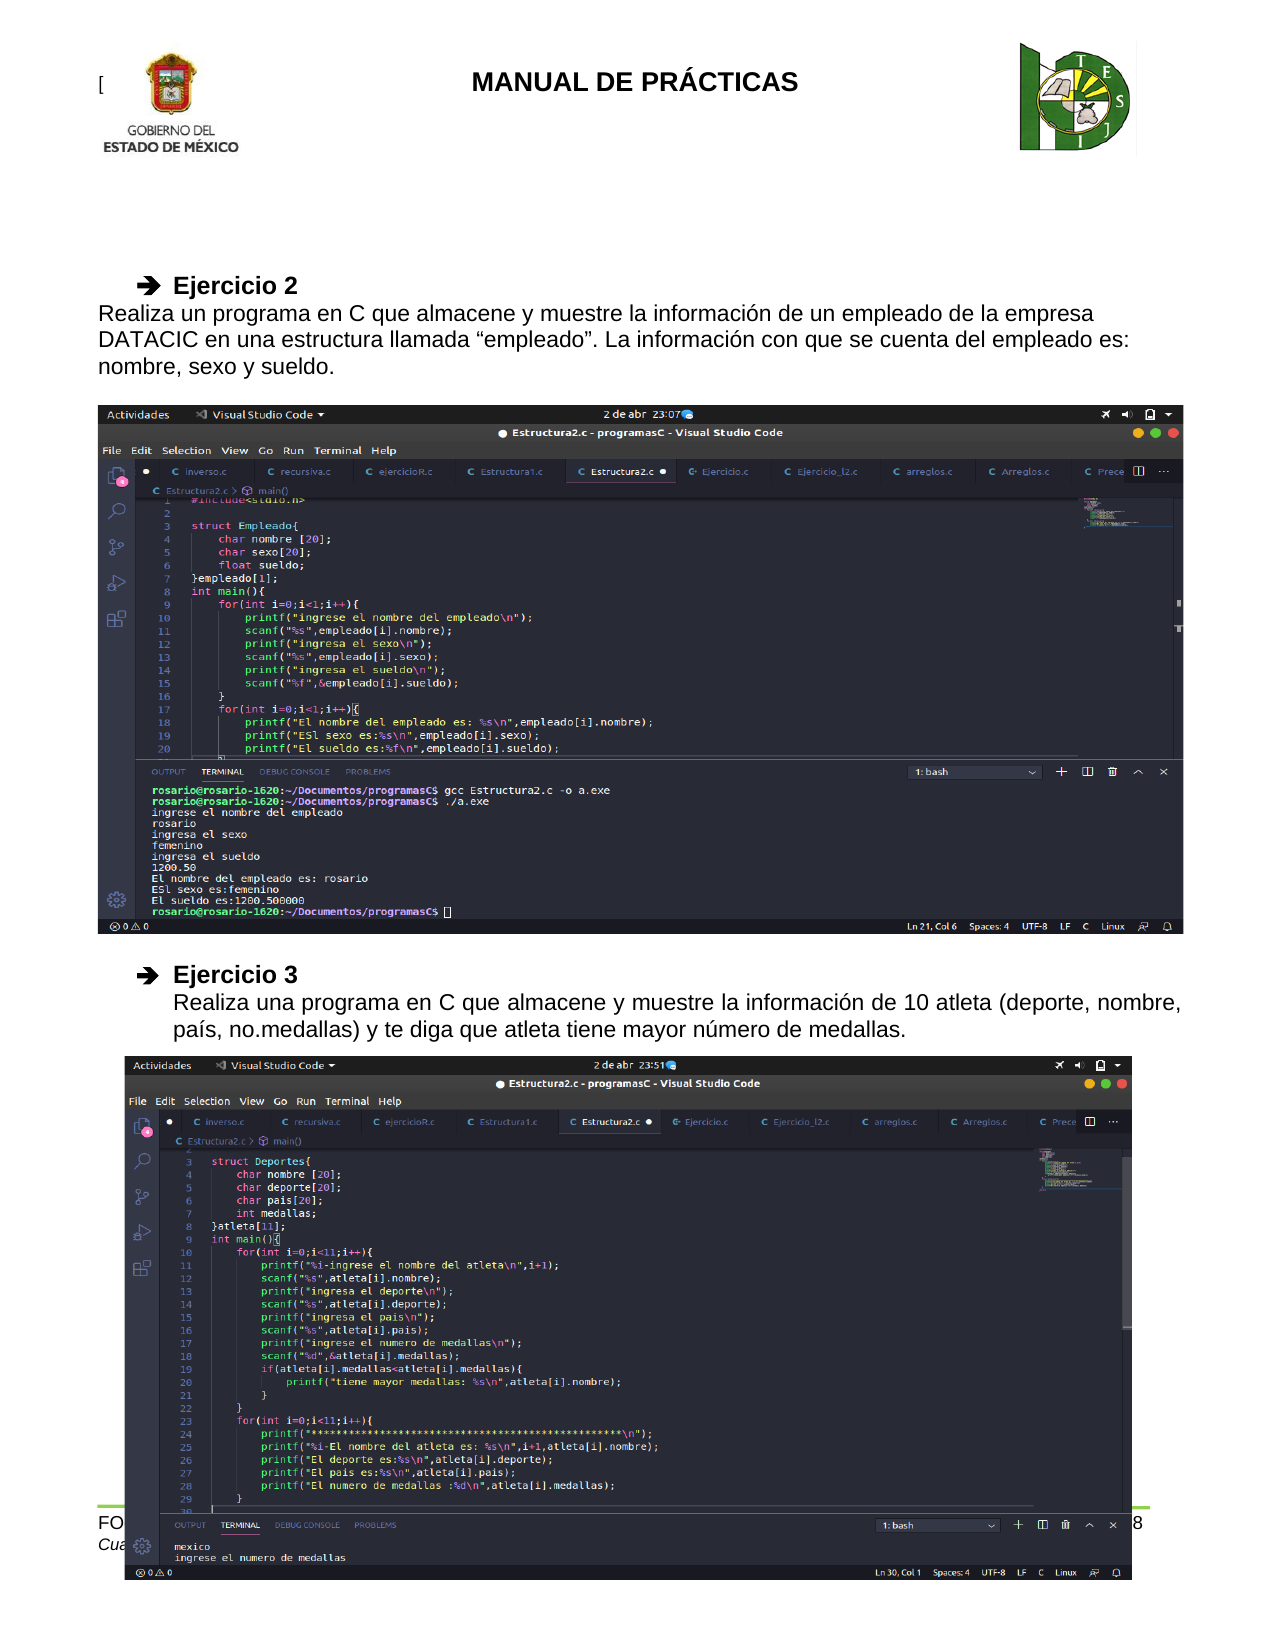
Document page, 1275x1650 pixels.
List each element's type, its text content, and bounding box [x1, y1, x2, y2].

picture [1018, 41, 1137, 157]
text nombre, sexo y sueldo. [98, 353, 1183, 379]
text DATACIC en una estructura llamada “empleado”. La información con que se cuenta del empleado es: [98, 326, 1183, 353]
list Ejercicio 3 [135, 960, 1183, 989]
text Realiza un programa en C que almacene y muestre la información de un empleado de la empresa [98, 300, 1183, 326]
picture [97, 405, 1184, 934]
picture [95, 42, 241, 161]
list Ejercicio 2 [135, 271, 1183, 300]
picture [124, 1056, 1132, 1580]
list Realiza una programa en C que almacene y muestre la información de 10 atleta (deporte, nombre, país, no.medallas) y te diga que atleta tiene mayor número de medallas. [173, 989, 1183, 1042]
